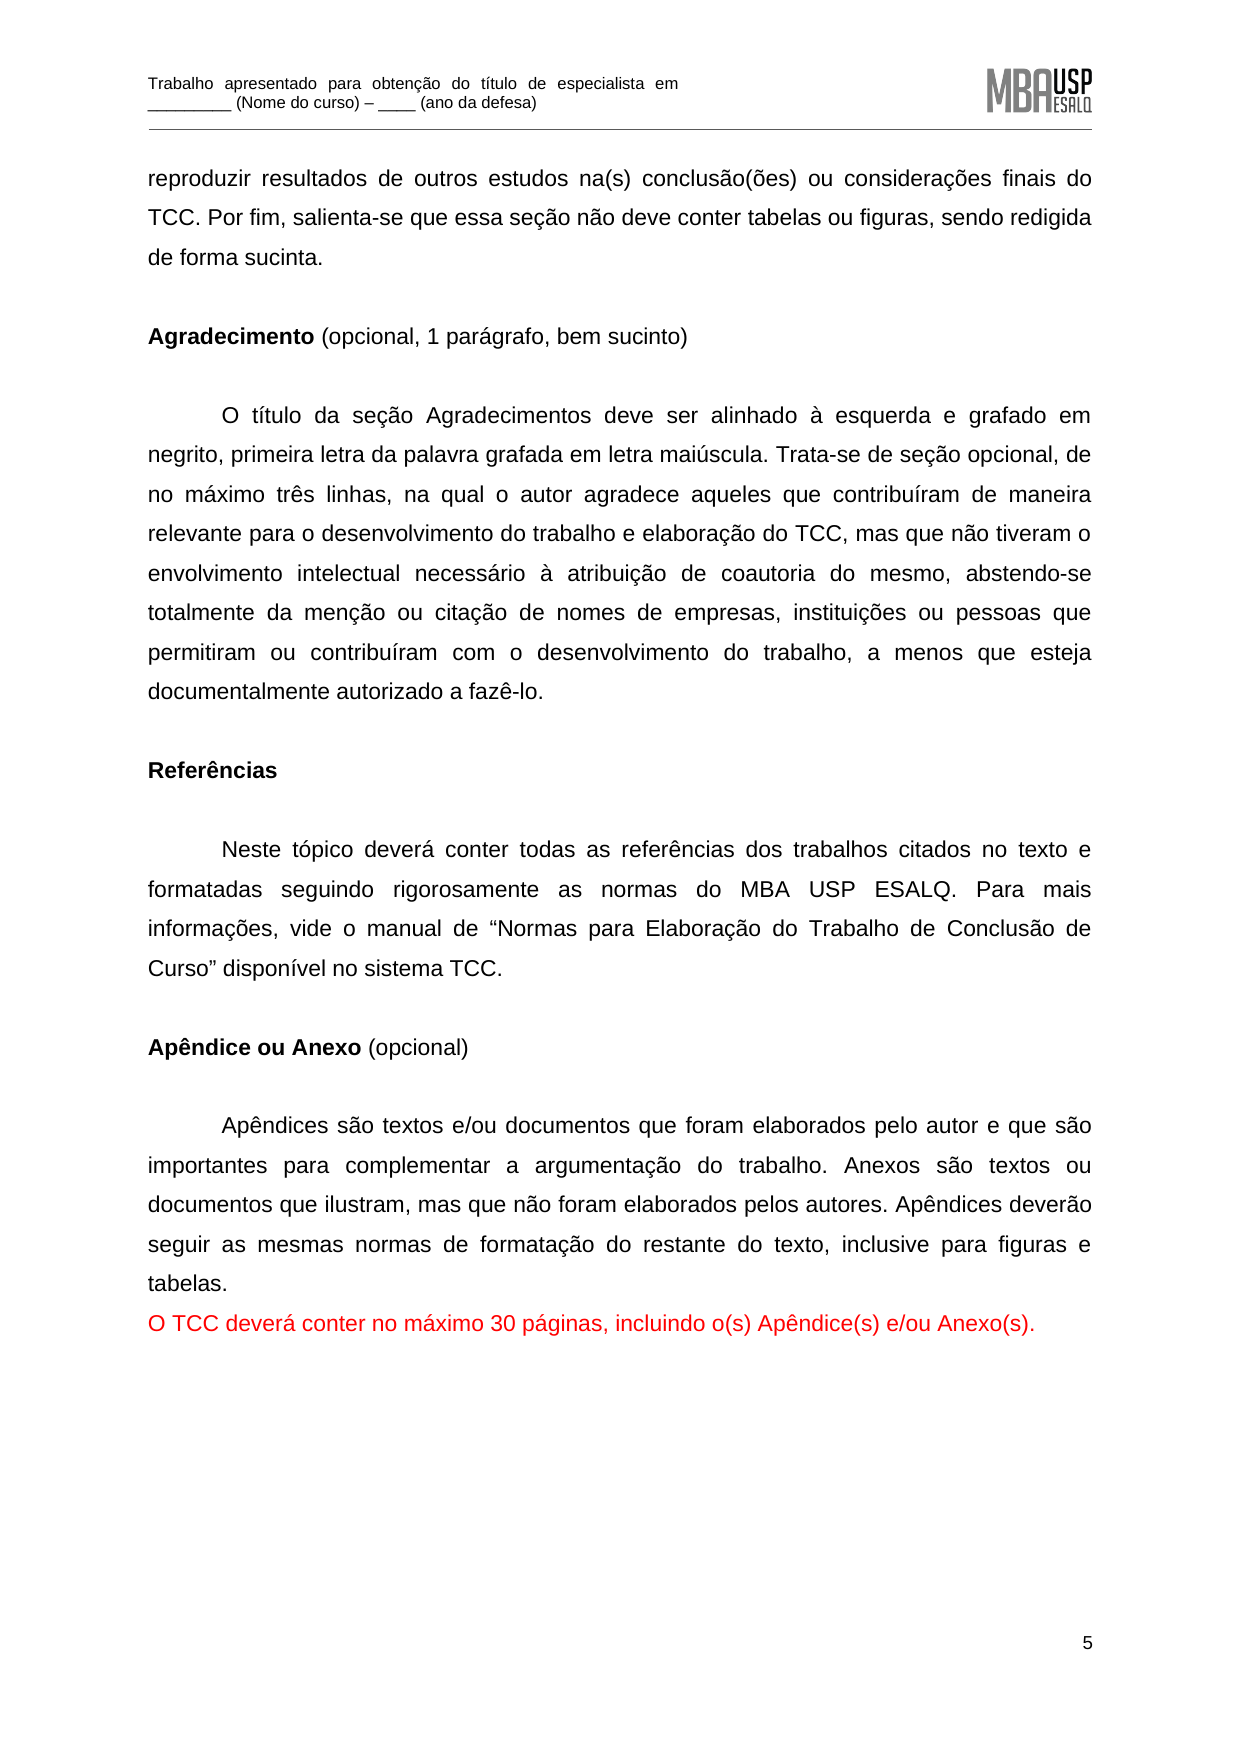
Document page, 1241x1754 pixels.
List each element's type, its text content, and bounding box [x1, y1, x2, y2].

text Neste tópico deverá conter todas as referências dos trabalhos citados no texto e formatadas seguindo rigorosamente as normas do MBA USP ESALQ. Para mais informações, vide o manual de “Normas para Elaboração do Trabalho de Conclusão de Curso” disponível no sistema TCC. [148, 836, 1092, 981]
text O título da seção Agradecimentos deve ser alinhado à esquerda e grafado em negrito, primeira letra da palavra grafada em letra maiúscula. Trata-se de seção opcional, de no máximo três linhas, na qual o autor agradece aqueles que contribuíram de maneira relevante para o desenvolvimento do trabalho e elaboração do TCC, mas que não tiveram o envolvimento intelectual necessário à atribuição de coautoria do mesmo, abstendo-se totalmente da menção ou citação de nomes de empresas, instituições ou pessoas que permitiram ou contribuíram com o desenvolvimento do trabalho, a menos que esteja documentalmente autorizado a fazê-lo. [148, 402, 1092, 704]
text O TCC deverá conter no máximo 30 páginas, incluindo o(s) Apêndice(s) e/ou Anexo(s). [148, 1310, 1092, 1336]
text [148, 165, 1092, 270]
text Referências [148, 757, 1092, 783]
text Agradecimento (opcional, 1 parágrafo, bem sucinto) [148, 323, 1092, 349]
text Apêndice ou Anexo (opcional) [148, 1033, 1092, 1060]
text Apêndices são textos e/ou documentos que foram elaborados pelo autor e que são importantes para complementar a argumentação do trabalho. Anexos são textos ou documentos que ilustram, mas que não foram elaborados pelos autores. Apêndices deverão seguir as mesmas normas de formatação do restante do texto, inclusive para figuras e tabelas. [148, 1112, 1092, 1297]
picture [984, 67, 1095, 114]
